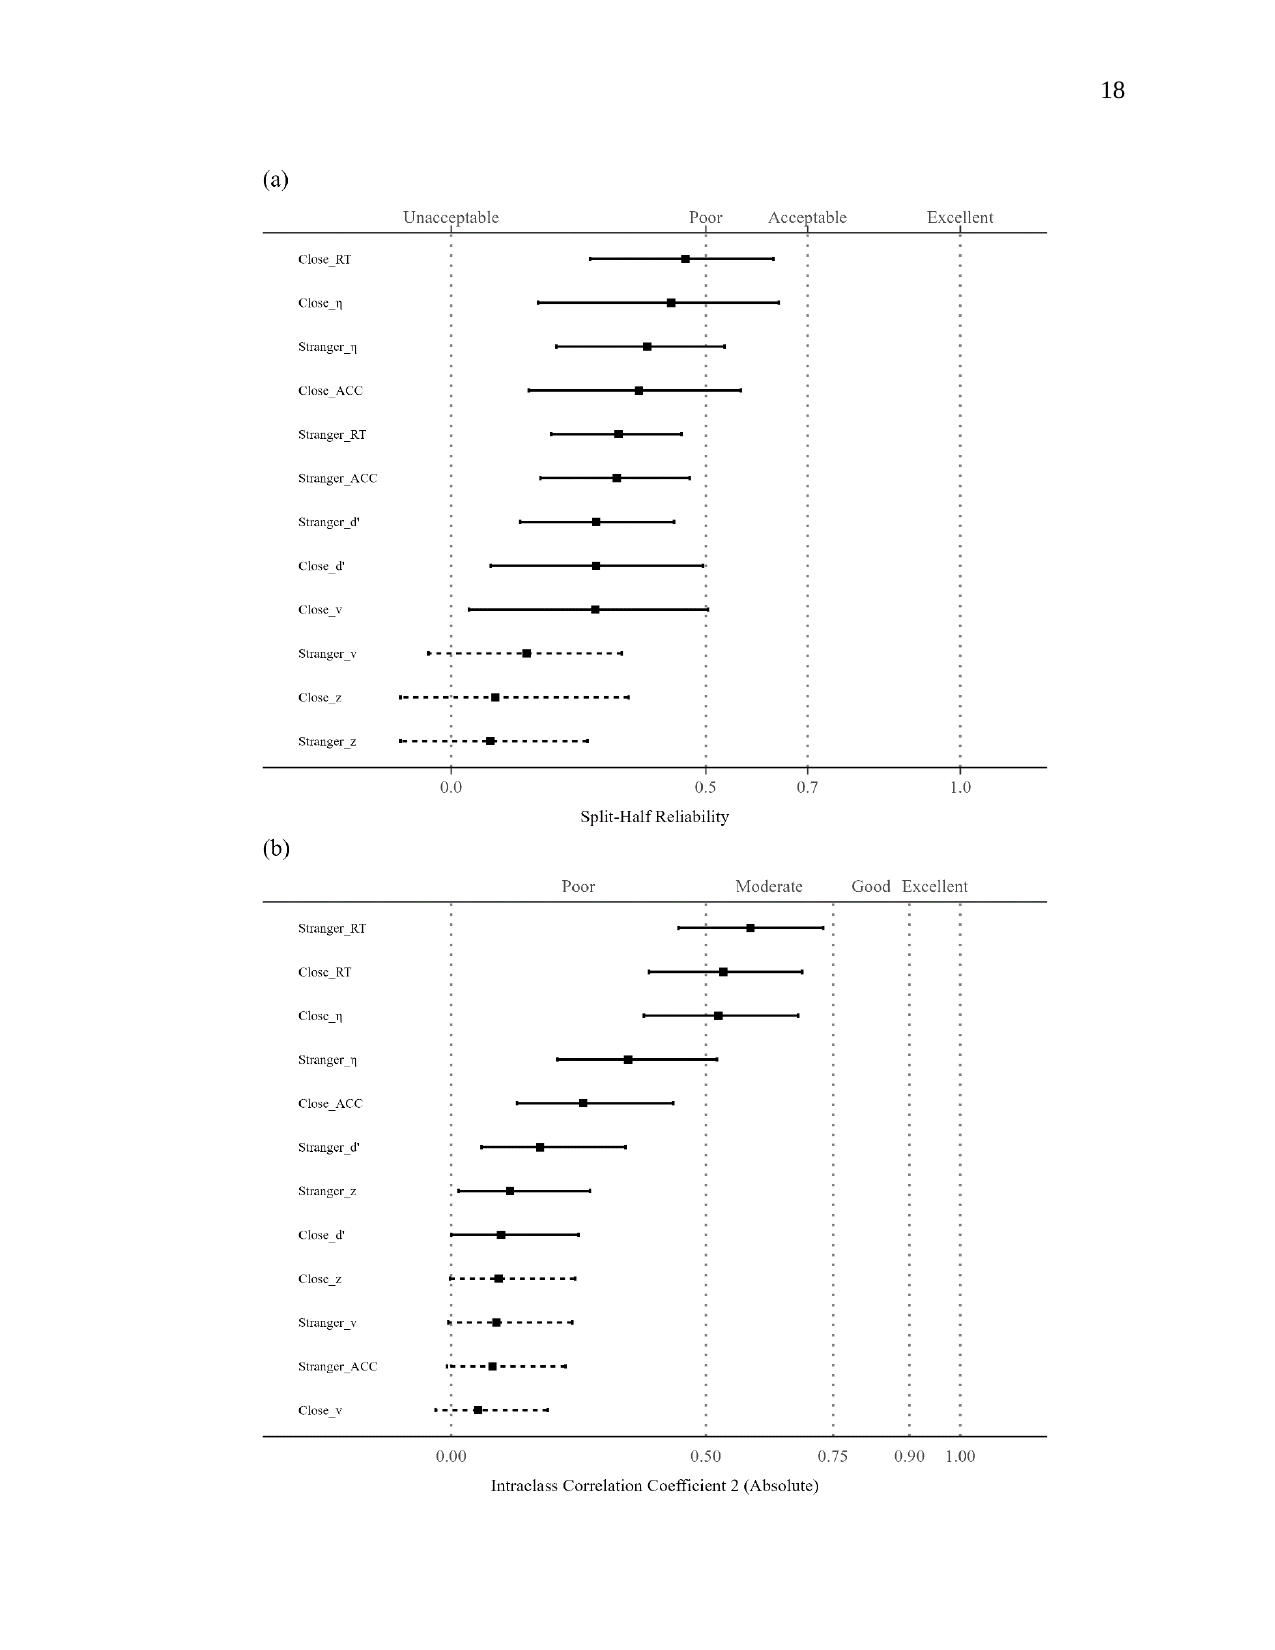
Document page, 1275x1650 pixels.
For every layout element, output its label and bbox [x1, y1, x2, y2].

picture [215, 157, 1060, 1501]
